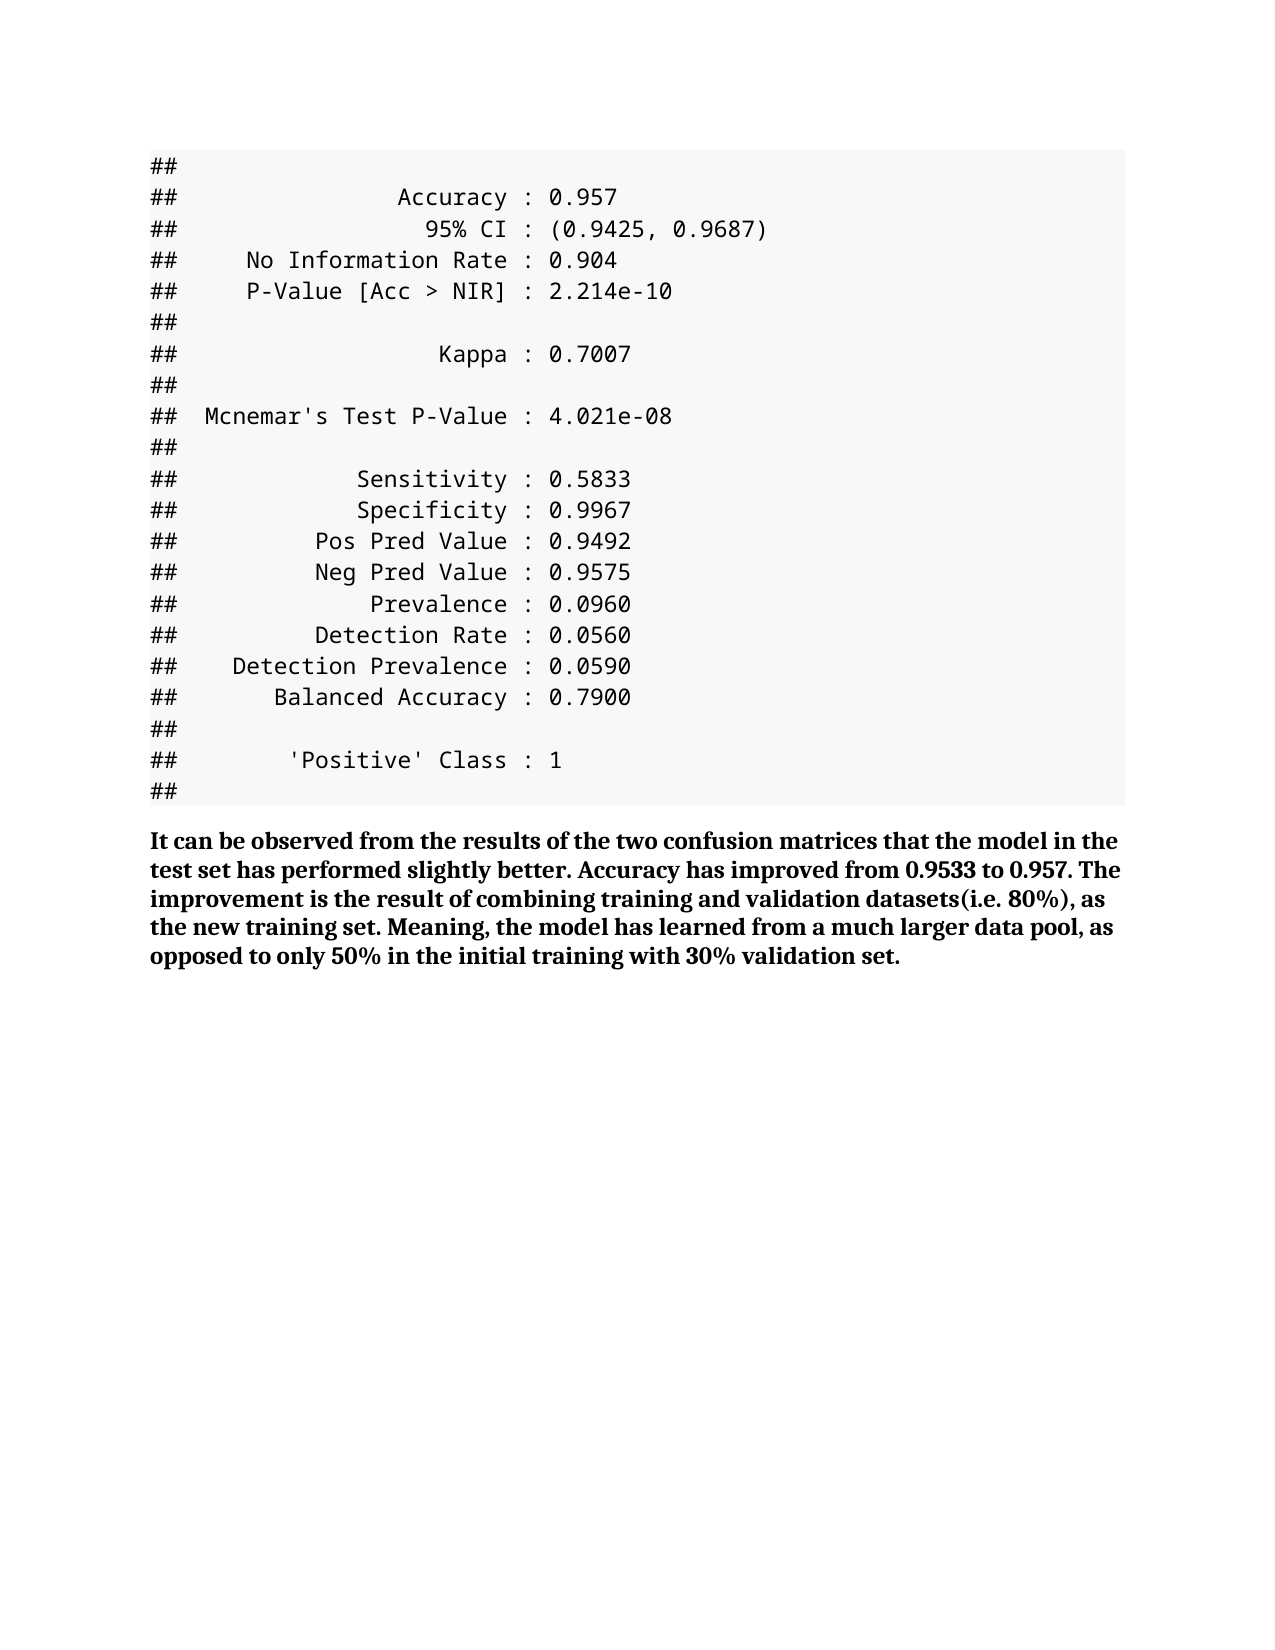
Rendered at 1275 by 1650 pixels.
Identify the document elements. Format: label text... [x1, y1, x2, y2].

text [150, 150, 1125, 806]
text It can be observed from the results of the two confusion matrices that the model in the test set has performed slightly better. Accuracy has improved from 0.9533 to 0.957. The improvement is the result of combining training and validation datasets(i.e. 80%), as the new training set. Meaning, the model has learned from a much larger data pool, as opposed to only 50% in the initial training with 30% validation set. [150, 827, 1125, 971]
